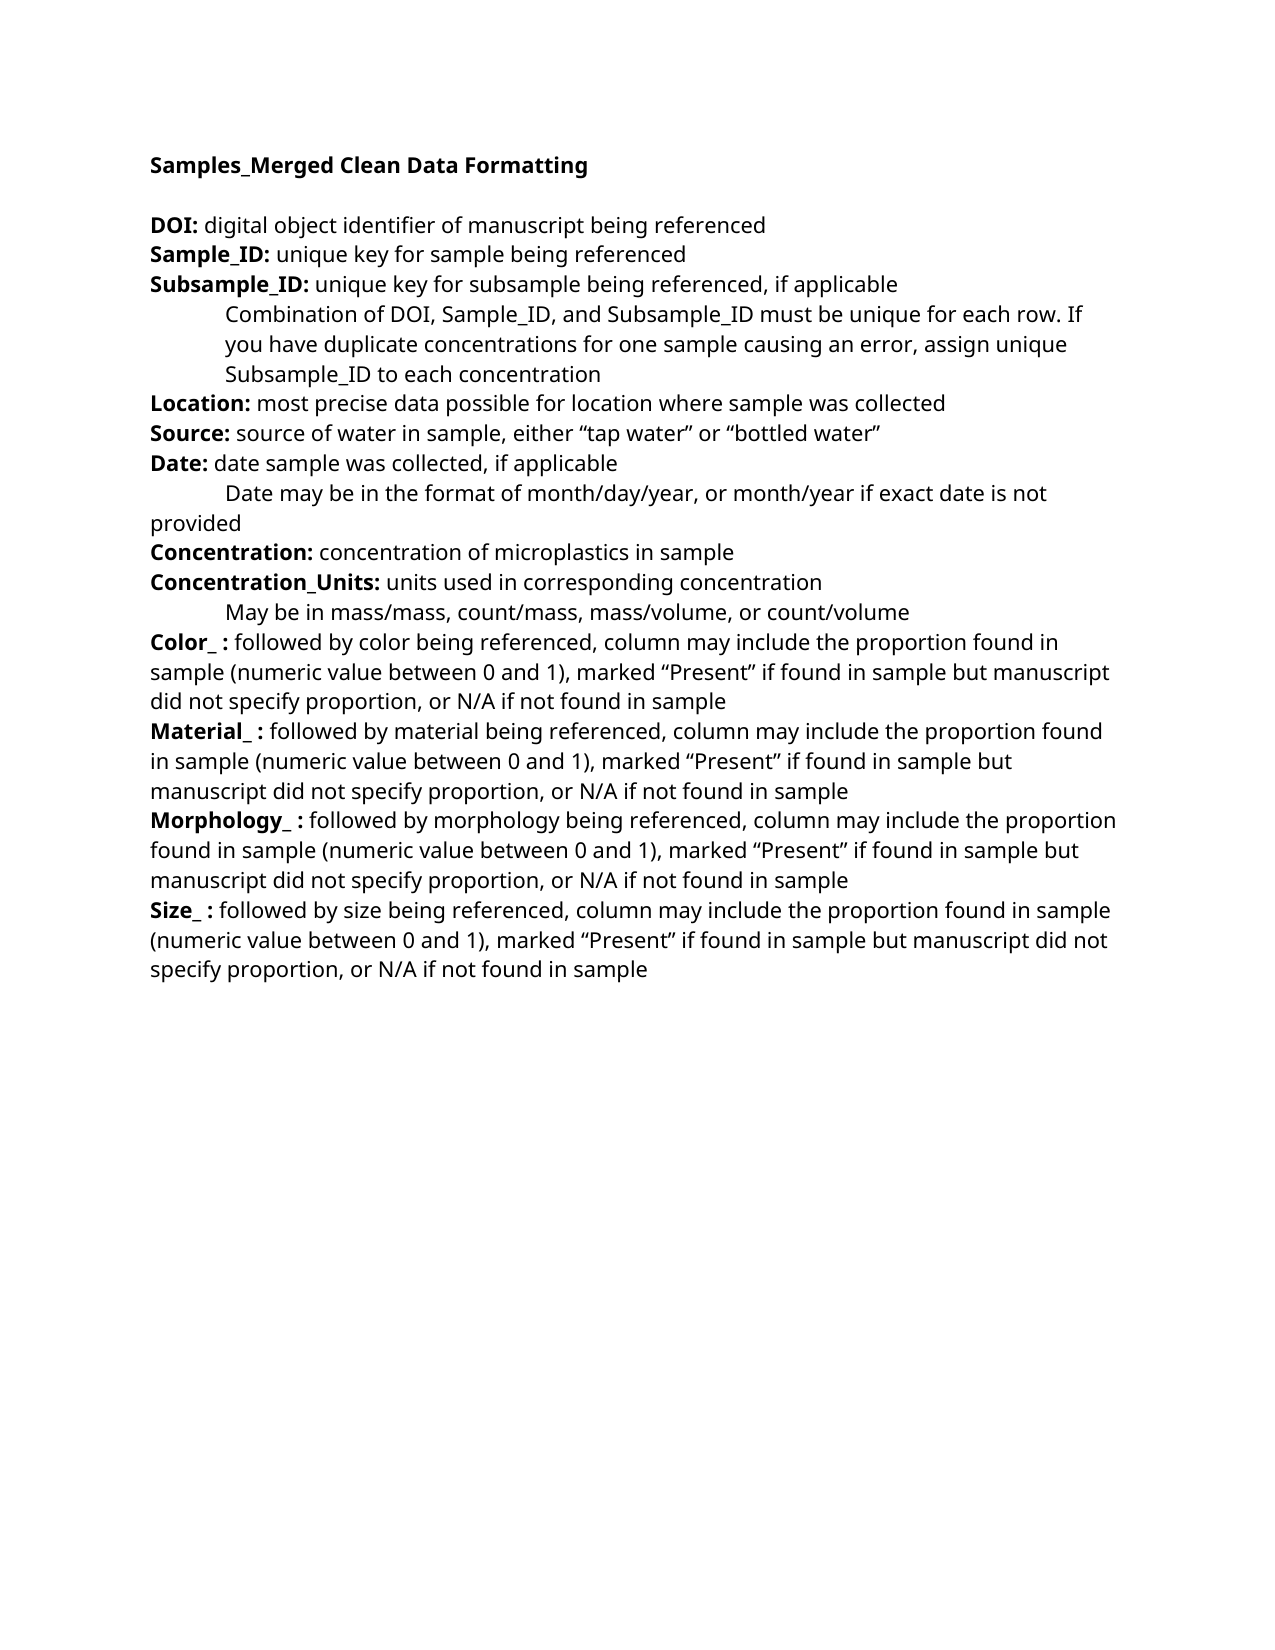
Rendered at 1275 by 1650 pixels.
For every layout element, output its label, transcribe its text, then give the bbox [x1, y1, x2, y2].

text Color_ : followed by color being referenced, column may include the proportion found in sample (numeric value between 0 and 1), marked “Present” if found in sample but manuscript did not specify proportion, or N/A if not found in sample [150, 627, 1125, 716]
text Morphology_ : followed by morphology being referenced, column may include the proportion found in sample (numeric value between 0 and 1), marked “Present” if found in sample but manuscript did not specify proportion, or N/A if not found in sample [150, 805, 1125, 895]
text Date: date sample was collected, if applicable [150, 448, 1125, 478]
text Combination of DOI, Sample_ID, and Subsample_ID must be unique for each row. If you have duplicate concentrations for one sample causing an error, assign unique Subsample_ID to each concentration [225, 299, 1125, 388]
text DOI: digital object identifier of manuscript being referenced [150, 209, 1125, 239]
text Concentration: concentration of microplastics in sample [150, 537, 1125, 567]
text Subsample_ID: unique key for subsample being referenced, if applicable [150, 269, 1125, 299]
text Date may be in the format of month/day/year, or month/year if exact date is not provided [150, 478, 1125, 537]
text Sample_ID: unique key for sample being referenced [150, 239, 1125, 269]
text Location: most precise data possible for location where sample was collected [150, 388, 1125, 418]
text Source: source of water in sample, either “tap water” or “bottled water” [150, 418, 1125, 448]
text Size_ : followed by size being referenced, column may include the proportion found in sample (numeric value between 0 and 1), marked “Present” if found in sample but manuscript did not specify proportion, or N/A if not found in sample [150, 895, 1125, 984]
text Samples_Merged Clean Data Formatting [150, 150, 1125, 180]
text Material_ : followed by material being referenced, column may include the proportion found in sample (numeric value between 0 and 1), marked “Present” if found in sample but manuscript did not specify proportion, or N/A if not found in sample [150, 716, 1125, 805]
text Concentration_Units: units used in corresponding concentration [150, 567, 1125, 597]
text May be in mass/mass, count/mass, mass/volume, or count/volume [150, 597, 1125, 627]
